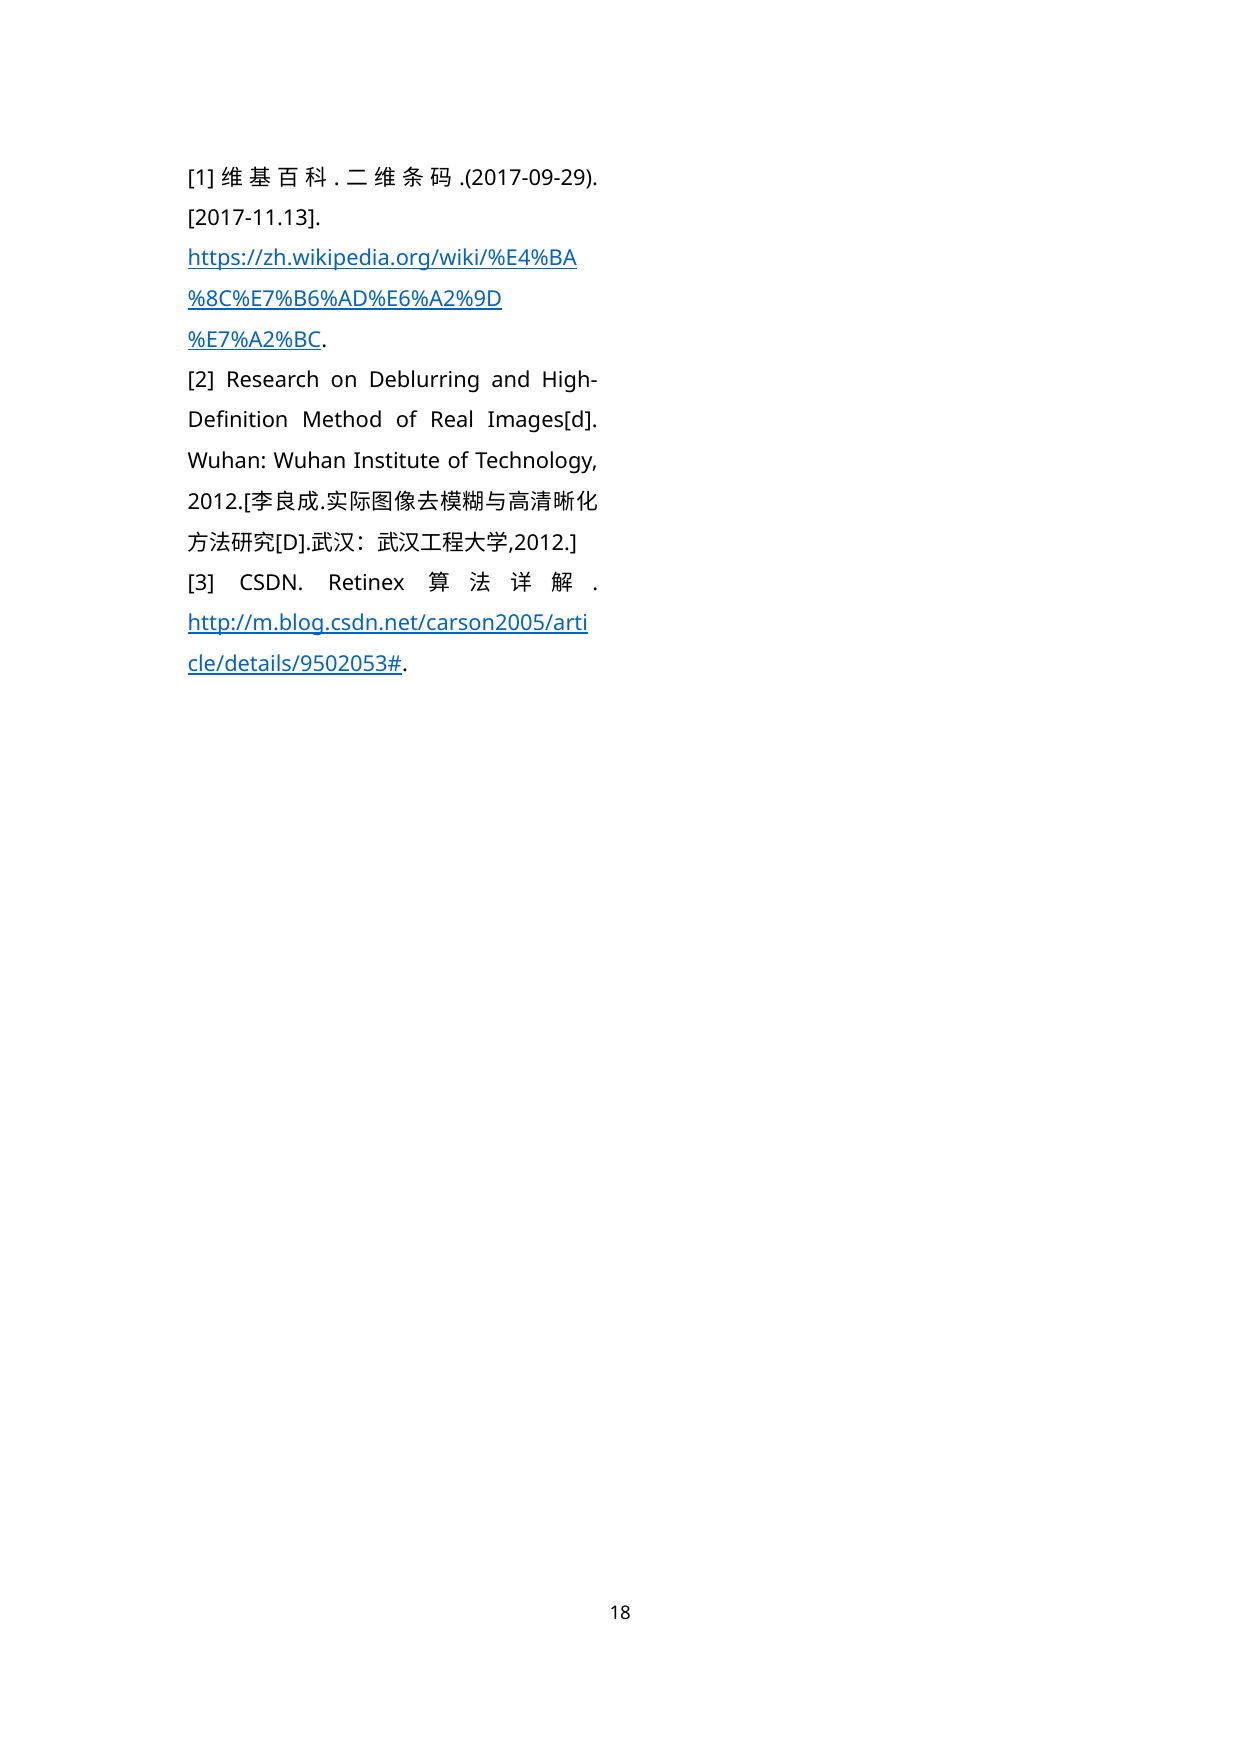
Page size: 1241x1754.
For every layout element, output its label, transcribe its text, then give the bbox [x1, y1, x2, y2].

text [1]维基百科.二维条码.(2017-09-29). [2017-11.13]. https://zh.wikipedia.org/wiki/%E4%BA%8C%E7%B6%AD%E6%A2%9D%E7%A2%BC. [187, 160, 598, 355]
text [3] CSDN. Retinex算法详解. http://m.blog.csdn.net/carson2005/article/details/9502053#. [187, 565, 598, 679]
text [2] Research on Deblurring and High-Definition Method of Real Images[d]. Wuhan: Wuhan Institute of Technology, 2012.[李良成.实际图像去模糊与高清晰化方法研究[D].武汉：武汉工程大学,2012.] [187, 362, 598, 557]
